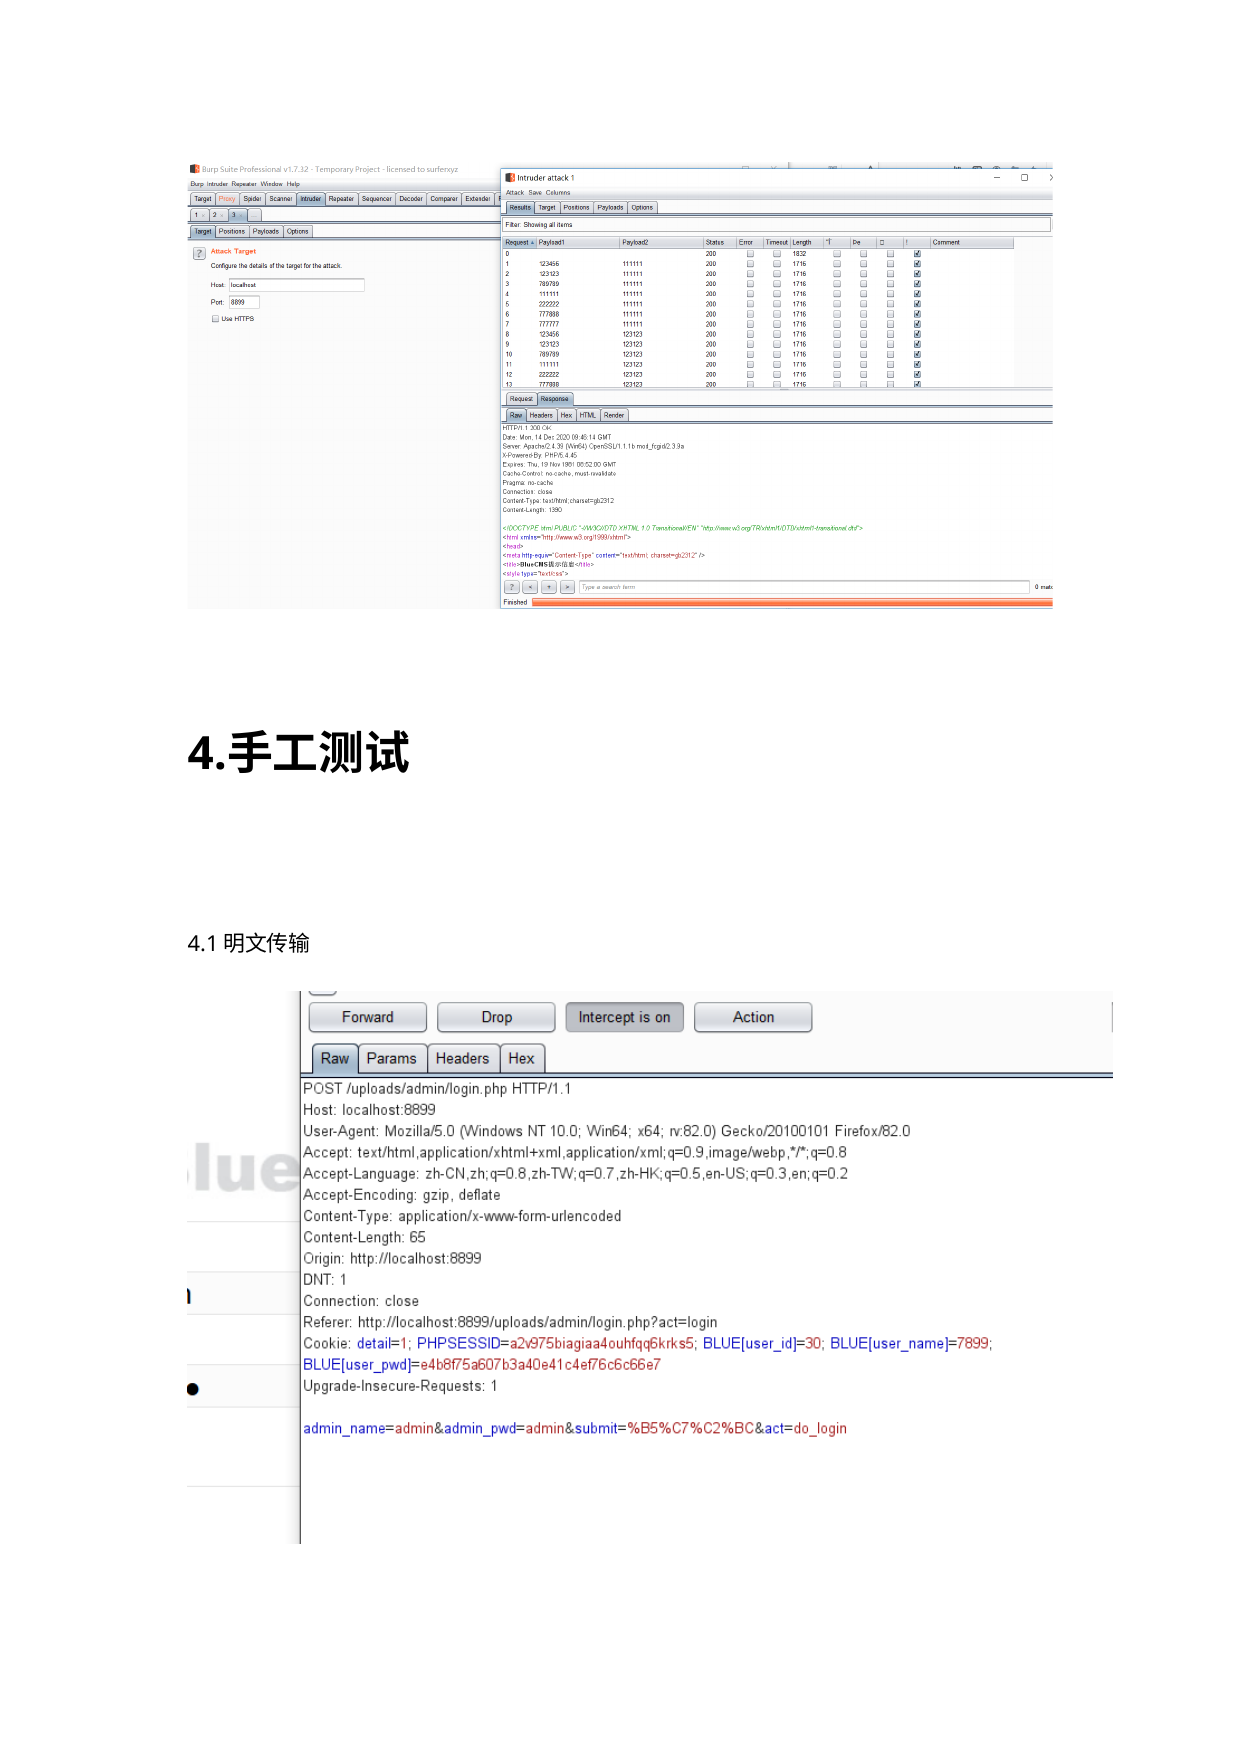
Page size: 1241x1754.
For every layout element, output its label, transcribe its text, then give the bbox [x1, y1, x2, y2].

text 4.1明文传输 [187, 926, 1053, 959]
picture [187, 991, 1113, 1544]
subtitle 4.手工测试 [187, 701, 1053, 798]
